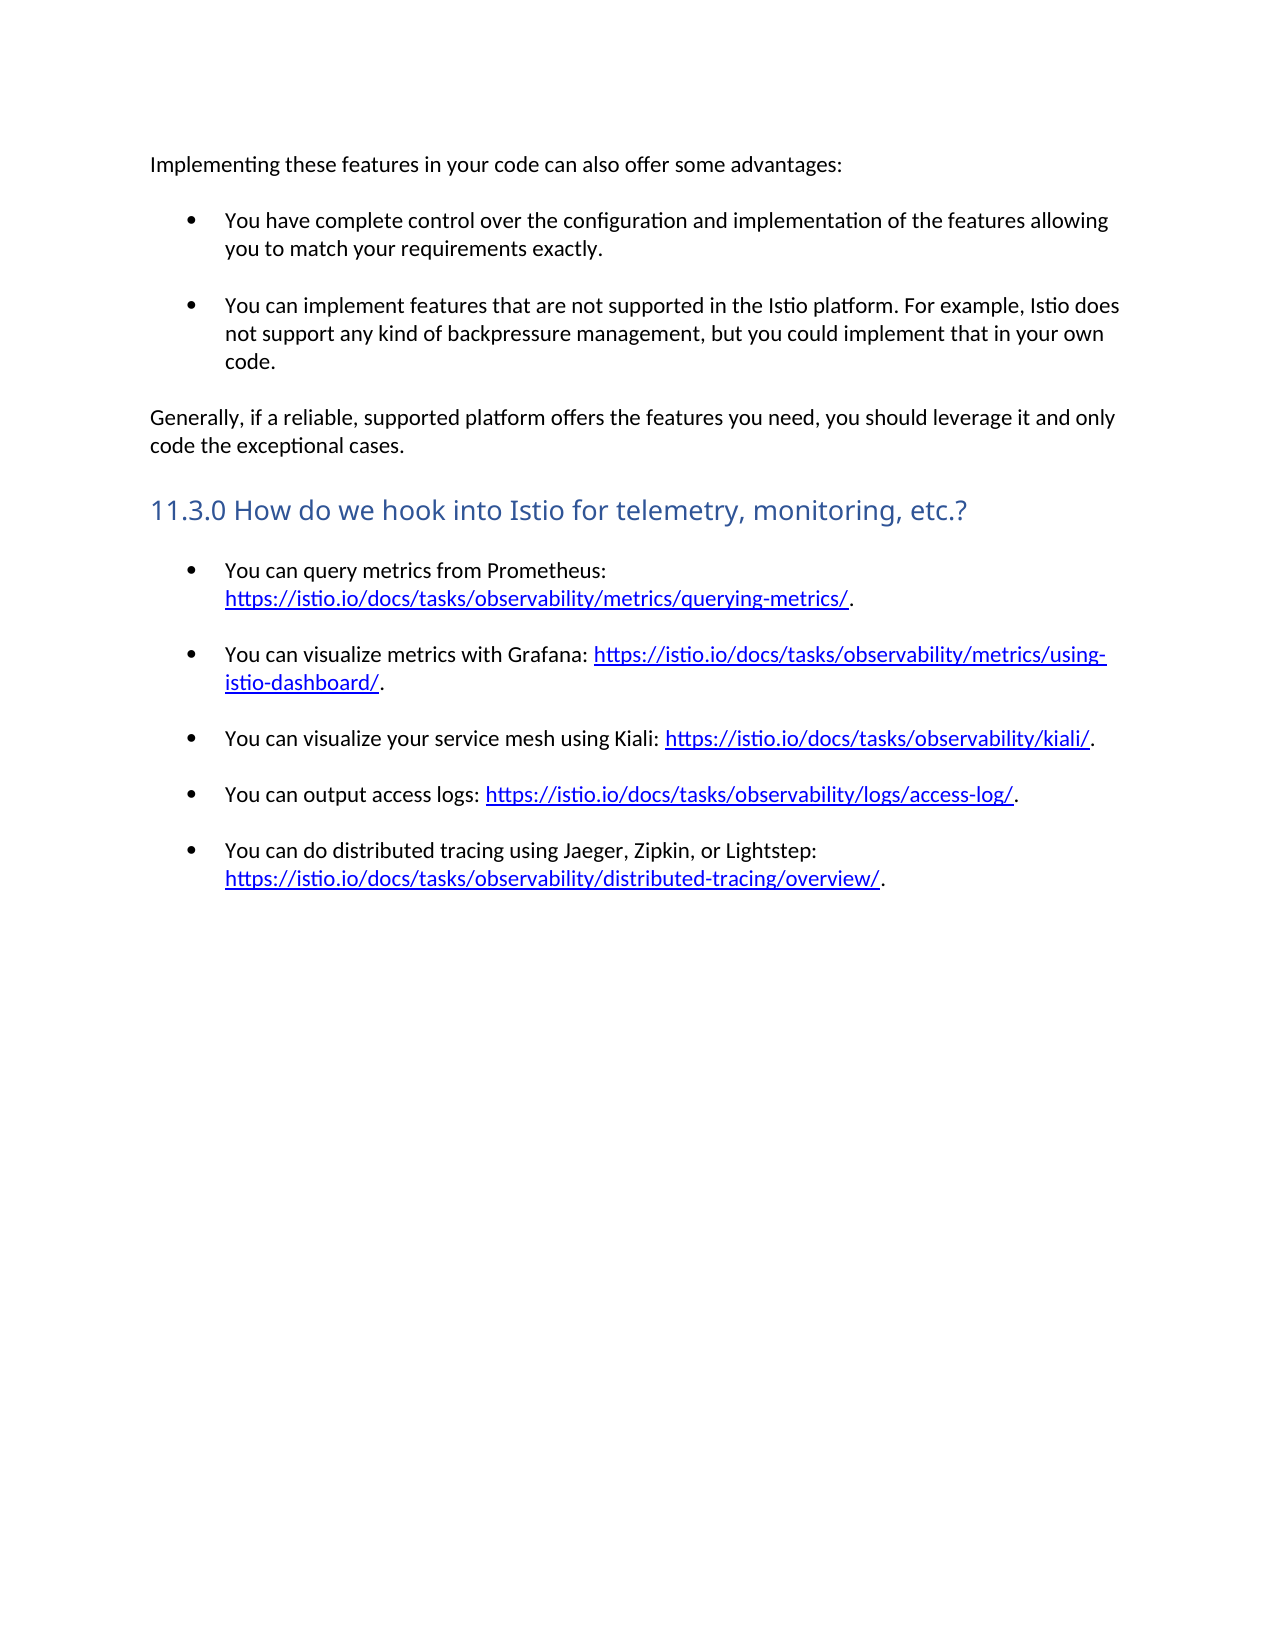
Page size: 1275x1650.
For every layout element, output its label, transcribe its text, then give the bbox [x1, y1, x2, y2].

list You can visualize metrics with Grafana: https://istio.io/docs/tasks/observability/metrics/using-istio-dashboard/. [187, 640, 1125, 696]
subtitle 11.3.0 How do we hook into Istio for telemetry, monitoring, etc.? [150, 491, 1125, 528]
list You can do distributed tracing using Jaeger, Zipkin, or Lightstep: https://istio.io/docs/tasks/observability/distributed-tracing/overview/. [187, 836, 1125, 892]
text Generally, if a reliable, supported platform offers the features you need, you should leverage it and only code the exceptional cases. [150, 403, 1125, 459]
list You can output access logs: https://istio.io/docs/tasks/observability/logs/access-log/. [187, 780, 1125, 808]
text Implementing these features in your code can also offer some advantages: [150, 150, 1125, 178]
list You have complete control over the configuration and implementation of the features allowing you to match your requirements exactly. [187, 206, 1125, 291]
list You can query metrics from Prometheus: https://istio.io/docs/tasks/observability/metrics/querying-metrics/. [187, 556, 1125, 612]
list You can implement features that are not supported in the Istio platform. For example, Istio does not support any kind of backpressure management, but you could implement that in your own code. [187, 291, 1125, 375]
list You can visualize your service mesh using Kiali: https://istio.io/docs/tasks/observability/kiali/. [187, 724, 1125, 752]
